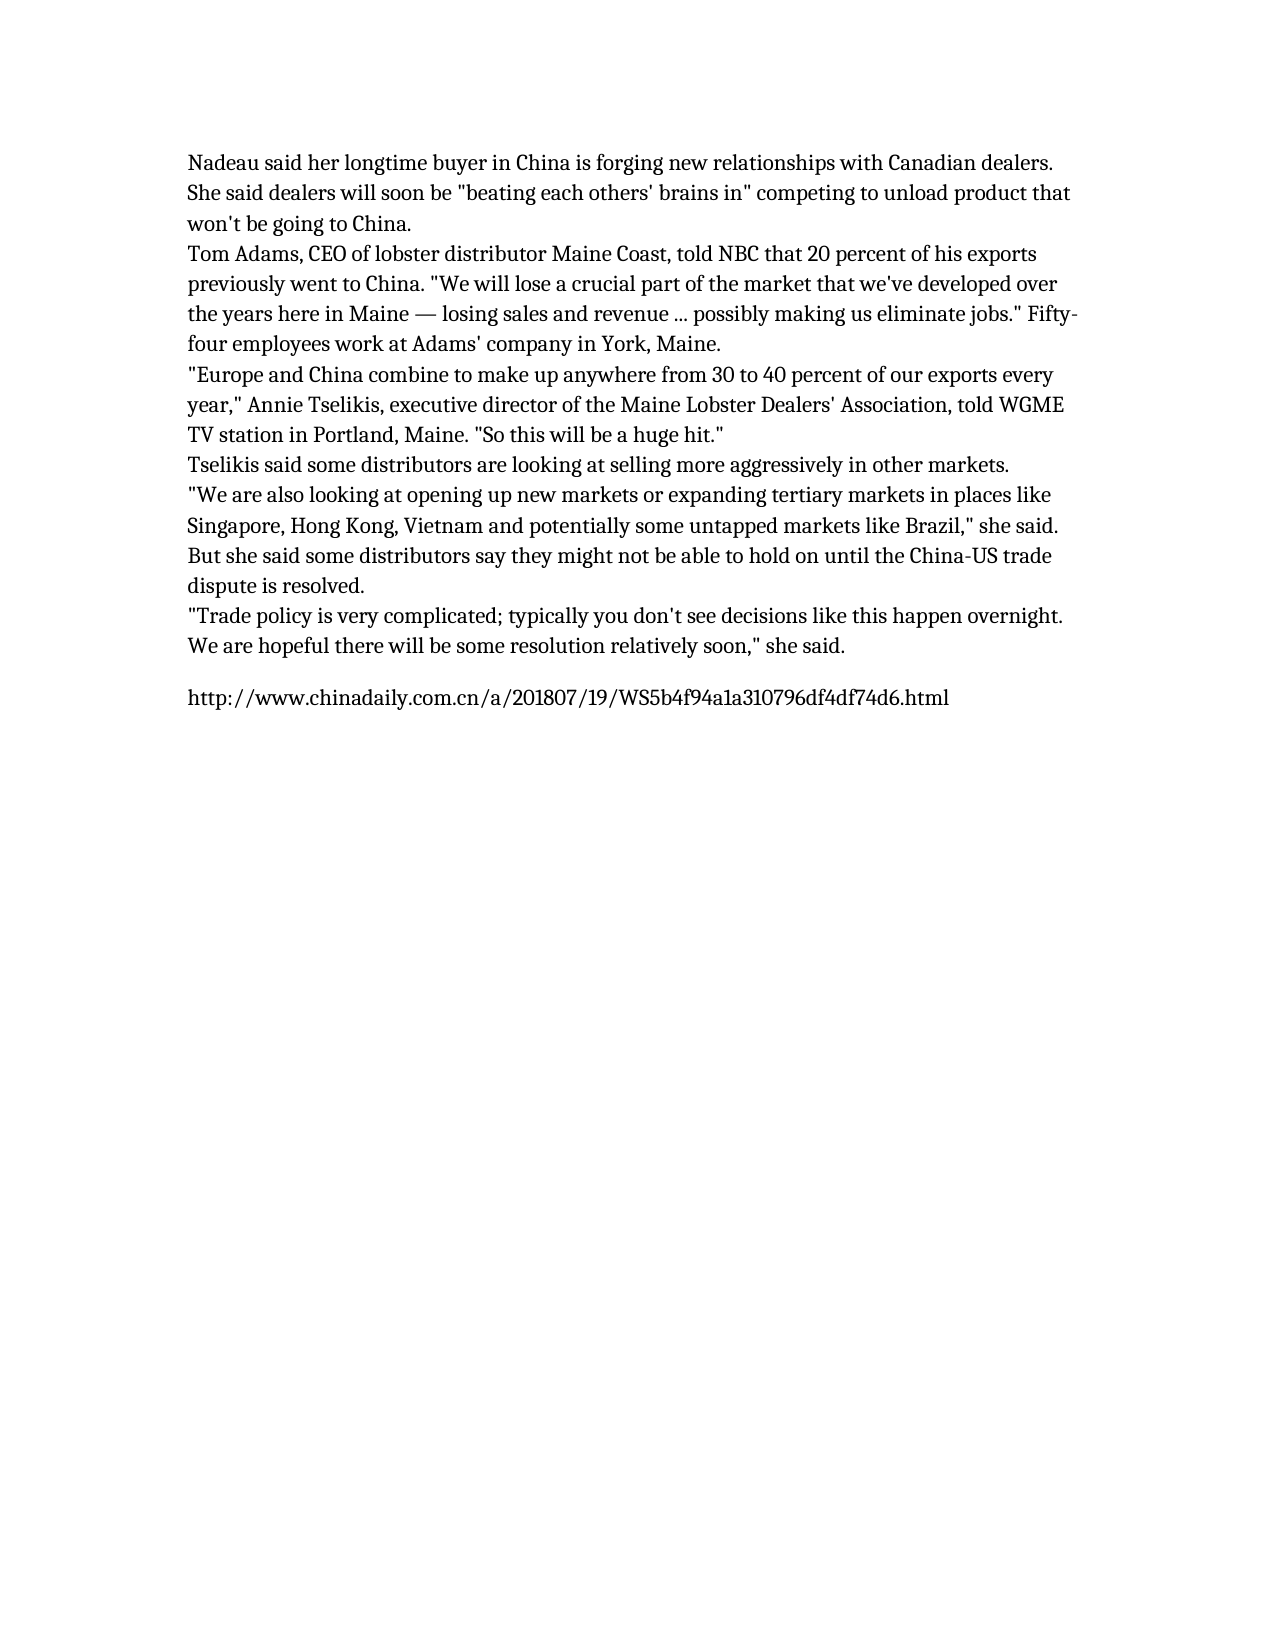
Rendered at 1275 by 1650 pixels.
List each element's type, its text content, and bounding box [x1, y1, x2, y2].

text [187, 150, 1087, 660]
text http://www.chinadaily.com.cn/a/201807/19/WS5b4f94a1a310796df4df74d6.html [187, 684, 1087, 711]
